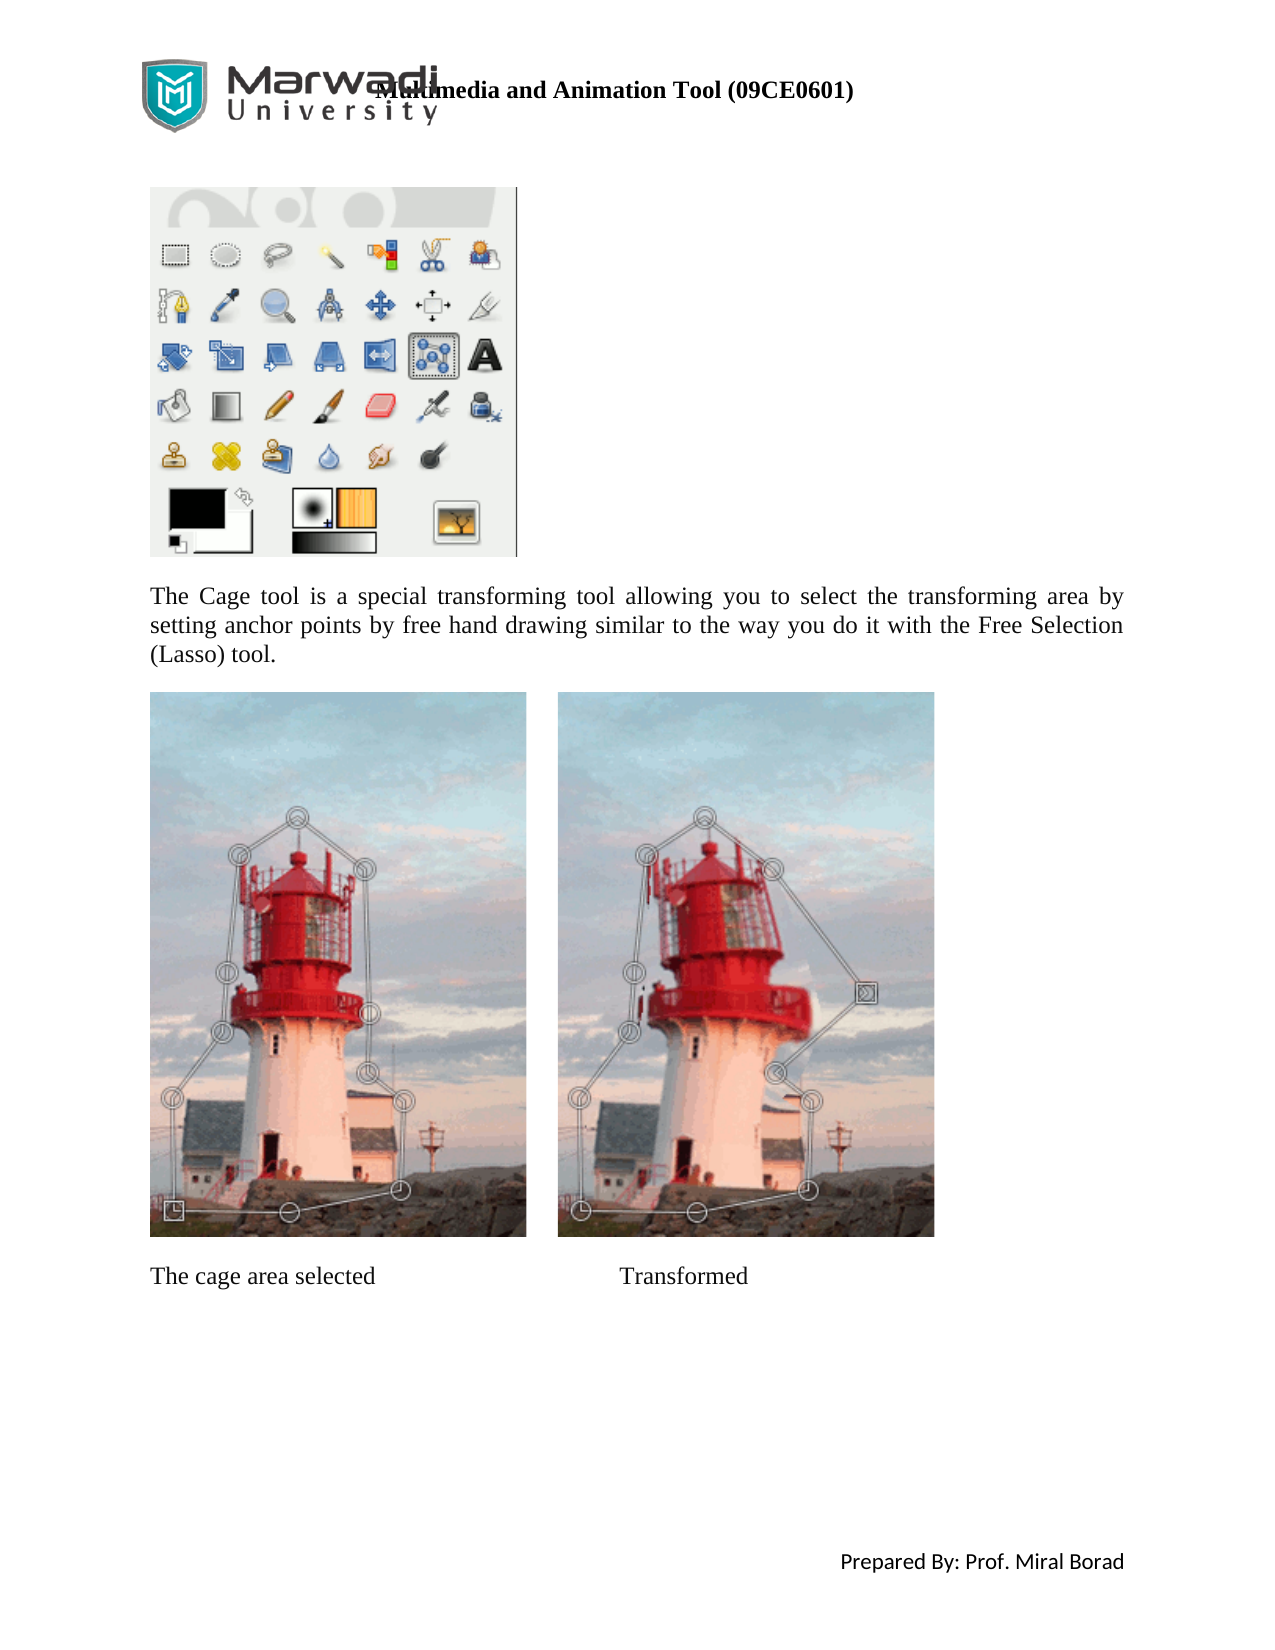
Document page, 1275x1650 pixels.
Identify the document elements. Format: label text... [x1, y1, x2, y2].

text The Cage tool is a special transforming tool allowing you to select the transforming area by setting anchor points by free hand drawing similar to the way you do it with the Free Selection (Lasso) tool. [150, 581, 1125, 667]
picture [135, 50, 449, 138]
picture [557, 692, 935, 1237]
text The cage area selected Transformed [150, 1261, 1125, 1290]
picture [150, 187, 518, 557]
picture [150, 692, 527, 1237]
